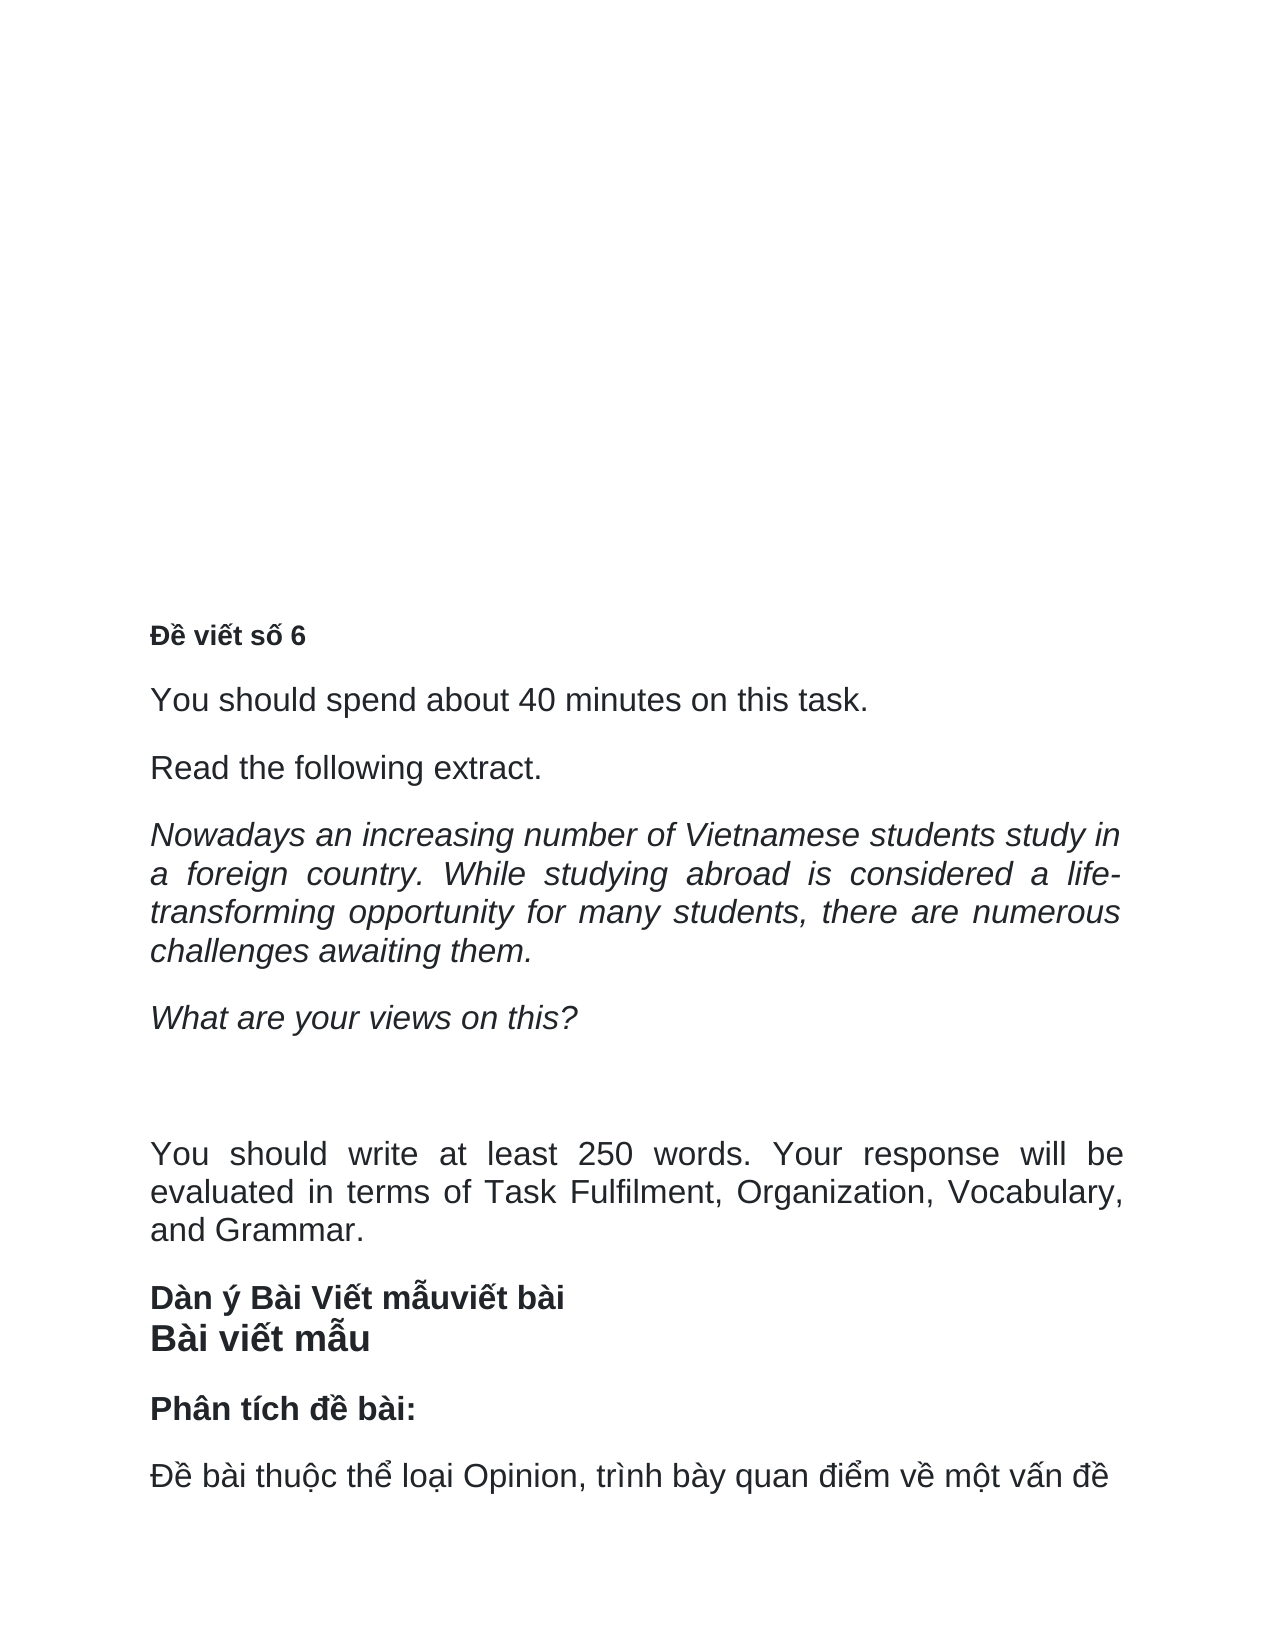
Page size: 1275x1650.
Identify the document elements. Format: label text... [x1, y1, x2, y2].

text Nowadays an increasing number of Vietnamese students study in a foreign country. While studying abroad is considered a life-transforming opportunity for many students, there are numerous challenges awaiting them. [150, 816, 1125, 969]
text Đề viết số 6 [150, 619, 1125, 651]
text Dàn ý Bài Viết mẫuviết bài [150, 1278, 1125, 1317]
text Phân tích đề bài: [150, 1389, 1125, 1427]
text What are your views on this? [150, 998, 1125, 1037]
text Bài viết mẫu [150, 1317, 1125, 1360]
text Read the following extract. [150, 748, 1125, 786]
text You should spend about 40 minutes on this task. [150, 680, 1125, 719]
text Đề bài thuộc thể loại Opinion, trình bày quan điểm về một vấn đề [150, 1456, 1125, 1495]
text You should write at least 250 words. Your response will be evaluated in terms of Task Fulfilment, Organization, Vocabulary, and Grammar. [150, 1134, 1125, 1249]
